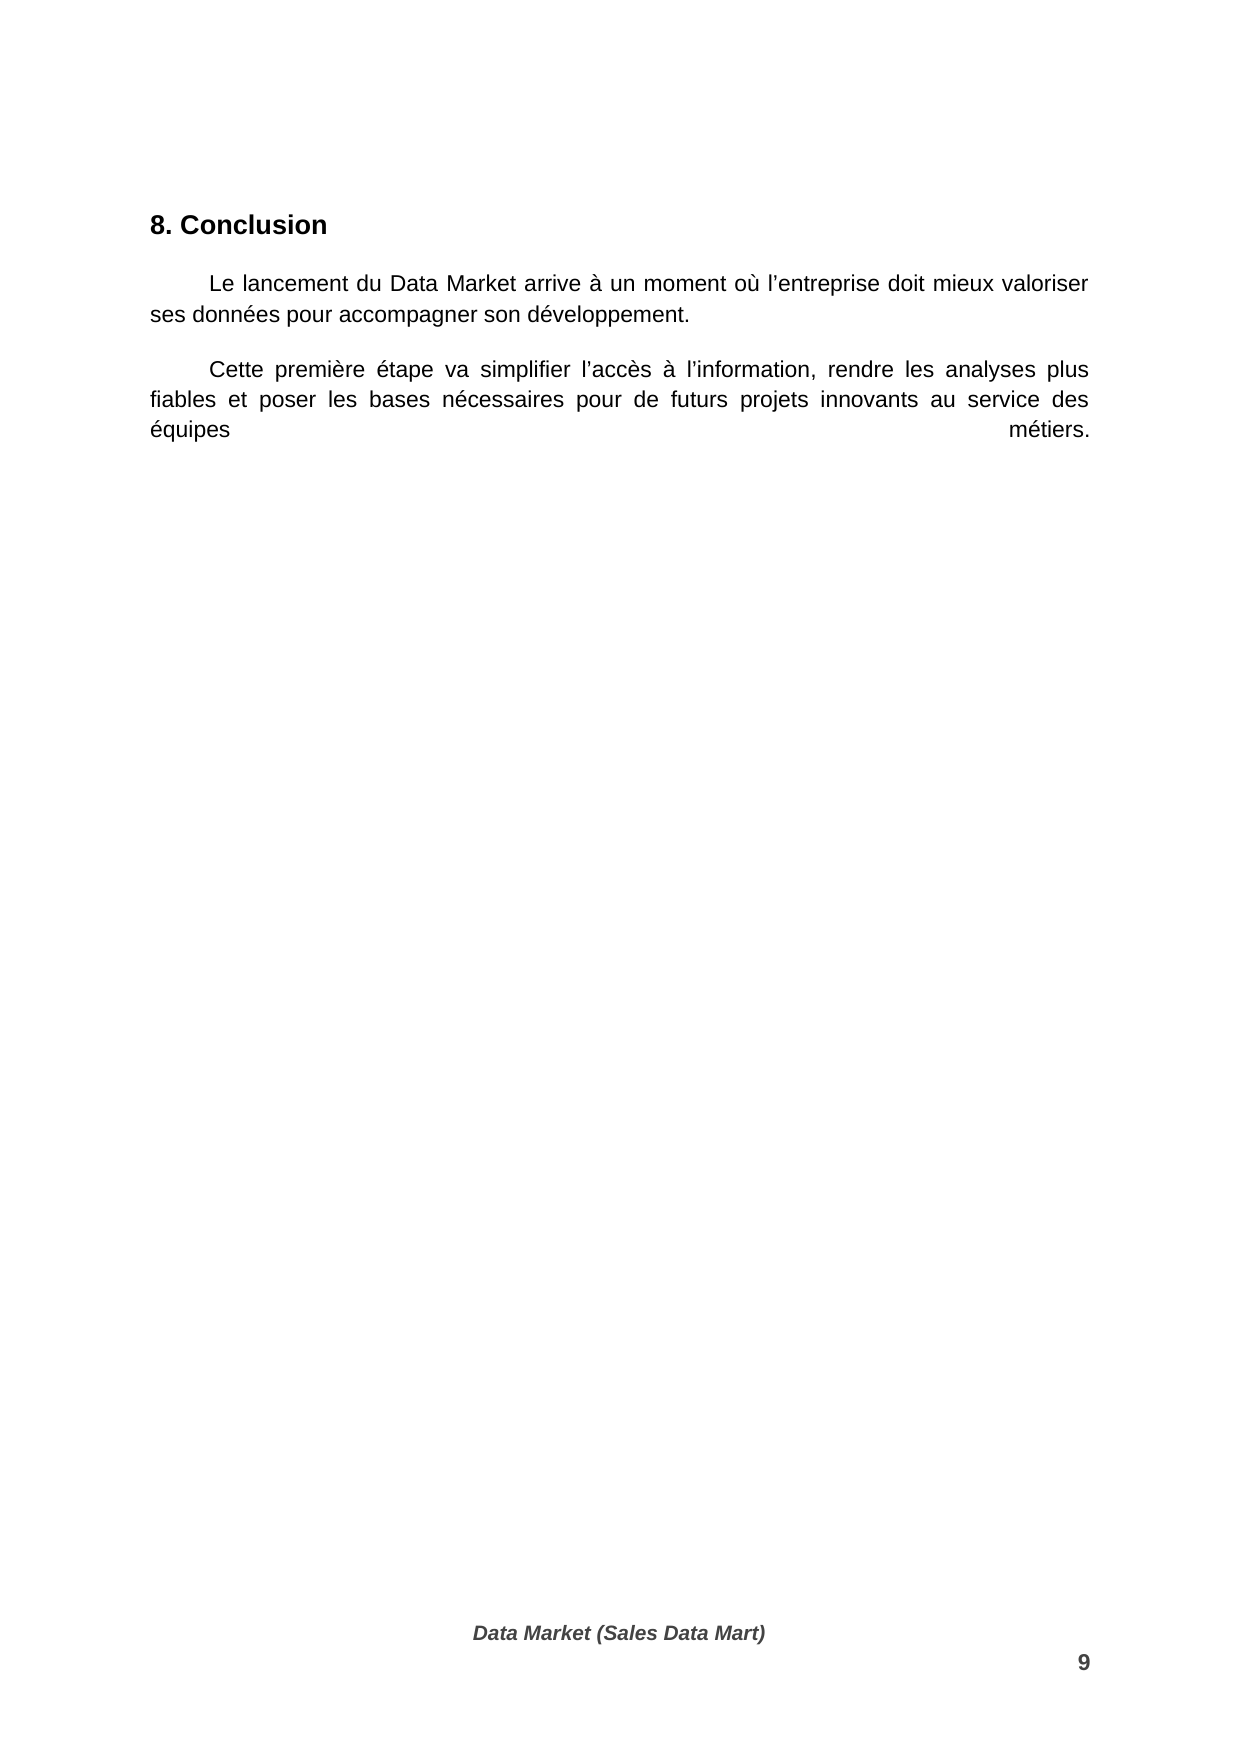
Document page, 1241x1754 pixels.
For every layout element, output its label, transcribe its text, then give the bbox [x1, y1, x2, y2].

subtitle 8. Conclusion [150, 209, 1090, 241]
text Le lancement du Data Market arrive à un moment où l’entreprise doit mieux valoriser ses données pour accompagner son développement. [150, 270, 1090, 327]
text Cette première étape va simplifier l’accès à l’information, rendre les analyses plus fiables et poser les bases nécessaires pour de futurs projets innovants au service des équipes métiers. [150, 356, 1090, 473]
